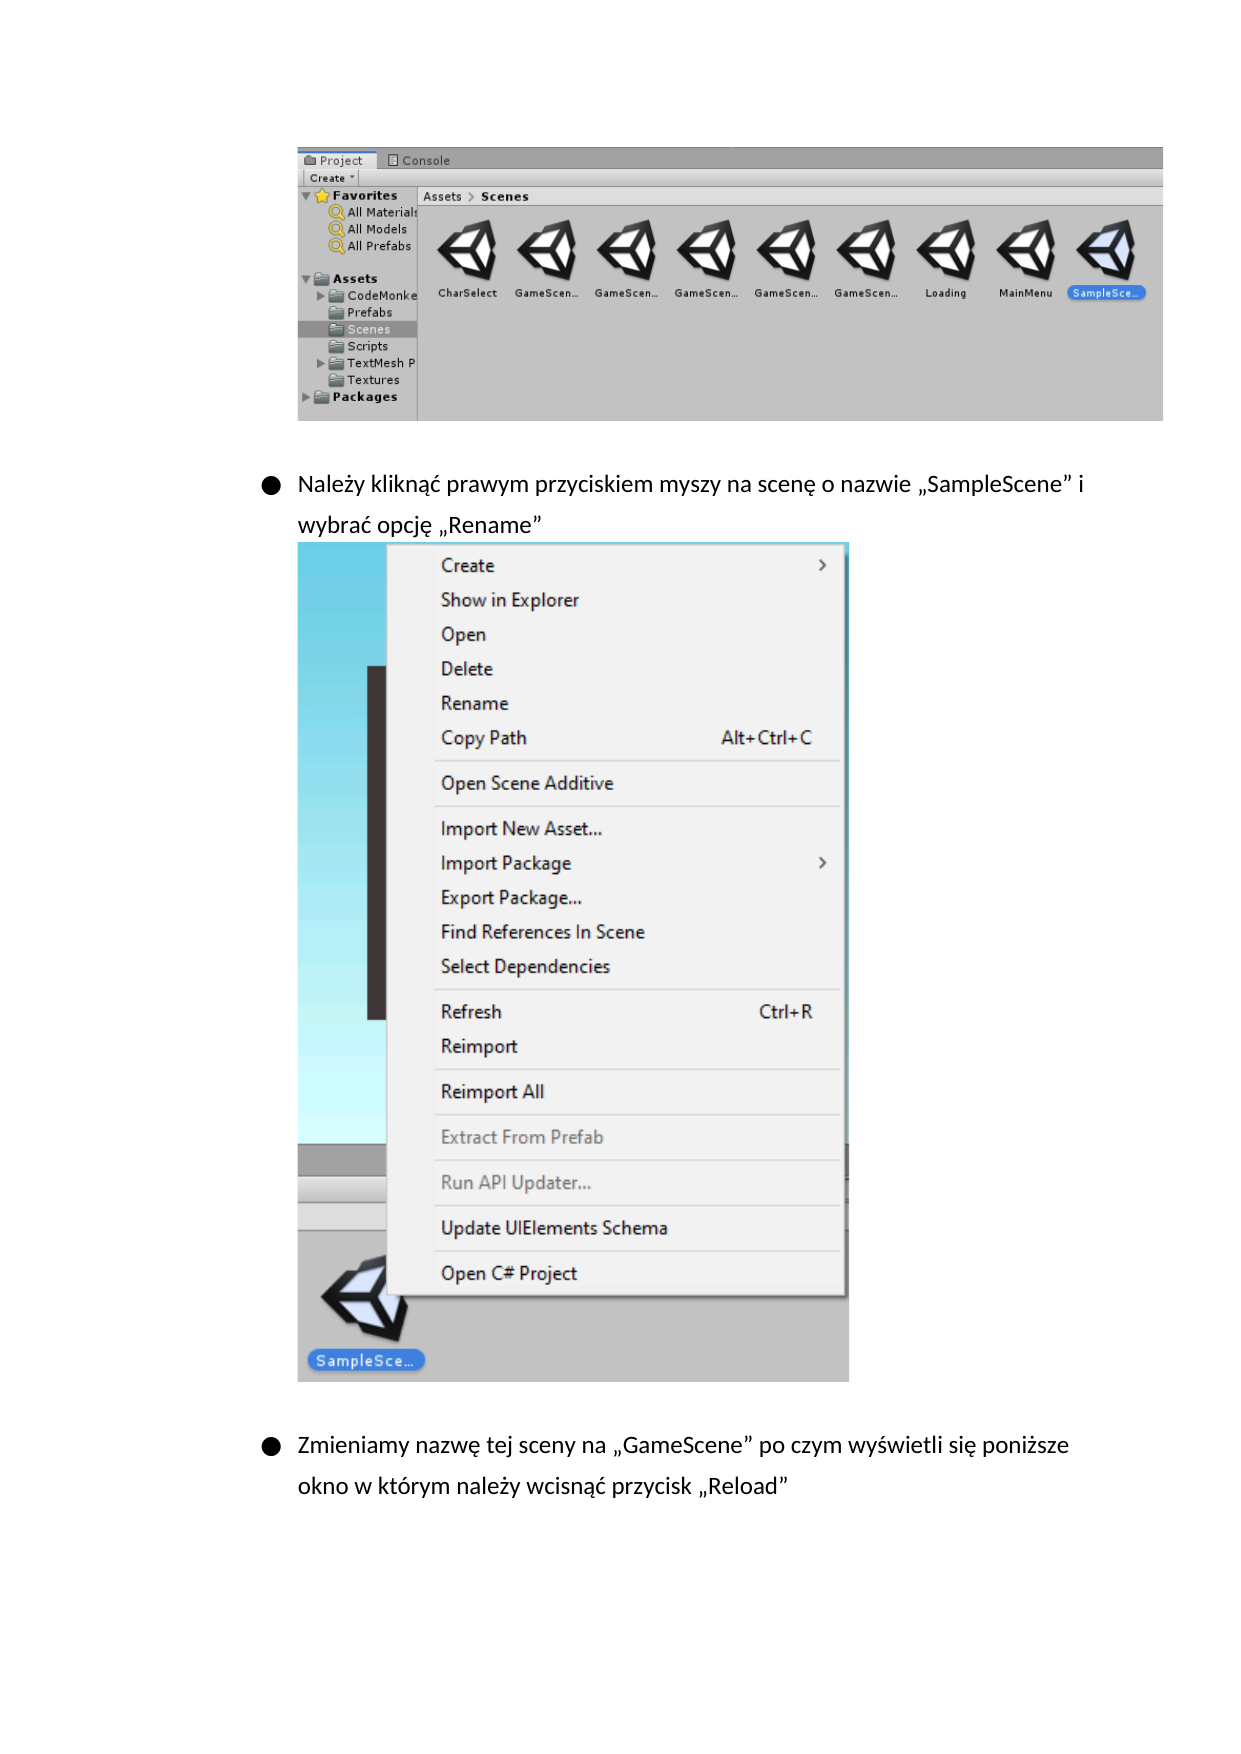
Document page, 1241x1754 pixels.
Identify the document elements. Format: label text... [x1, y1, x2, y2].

list Należy kliknąć prawym przyciskiem myszy na scenę o nazwie „SampleScene” i wybrać opcję „Rename” [260, 456, 1093, 540]
list Zmieniamy nazwę tej sceny na „GameScene” po czym wyświetli się poniższe okno w którym należy wcisnąć przycisk „Reload” [260, 1416, 1093, 1500]
picture [297, 542, 850, 1382]
picture [297, 147, 1164, 421]
